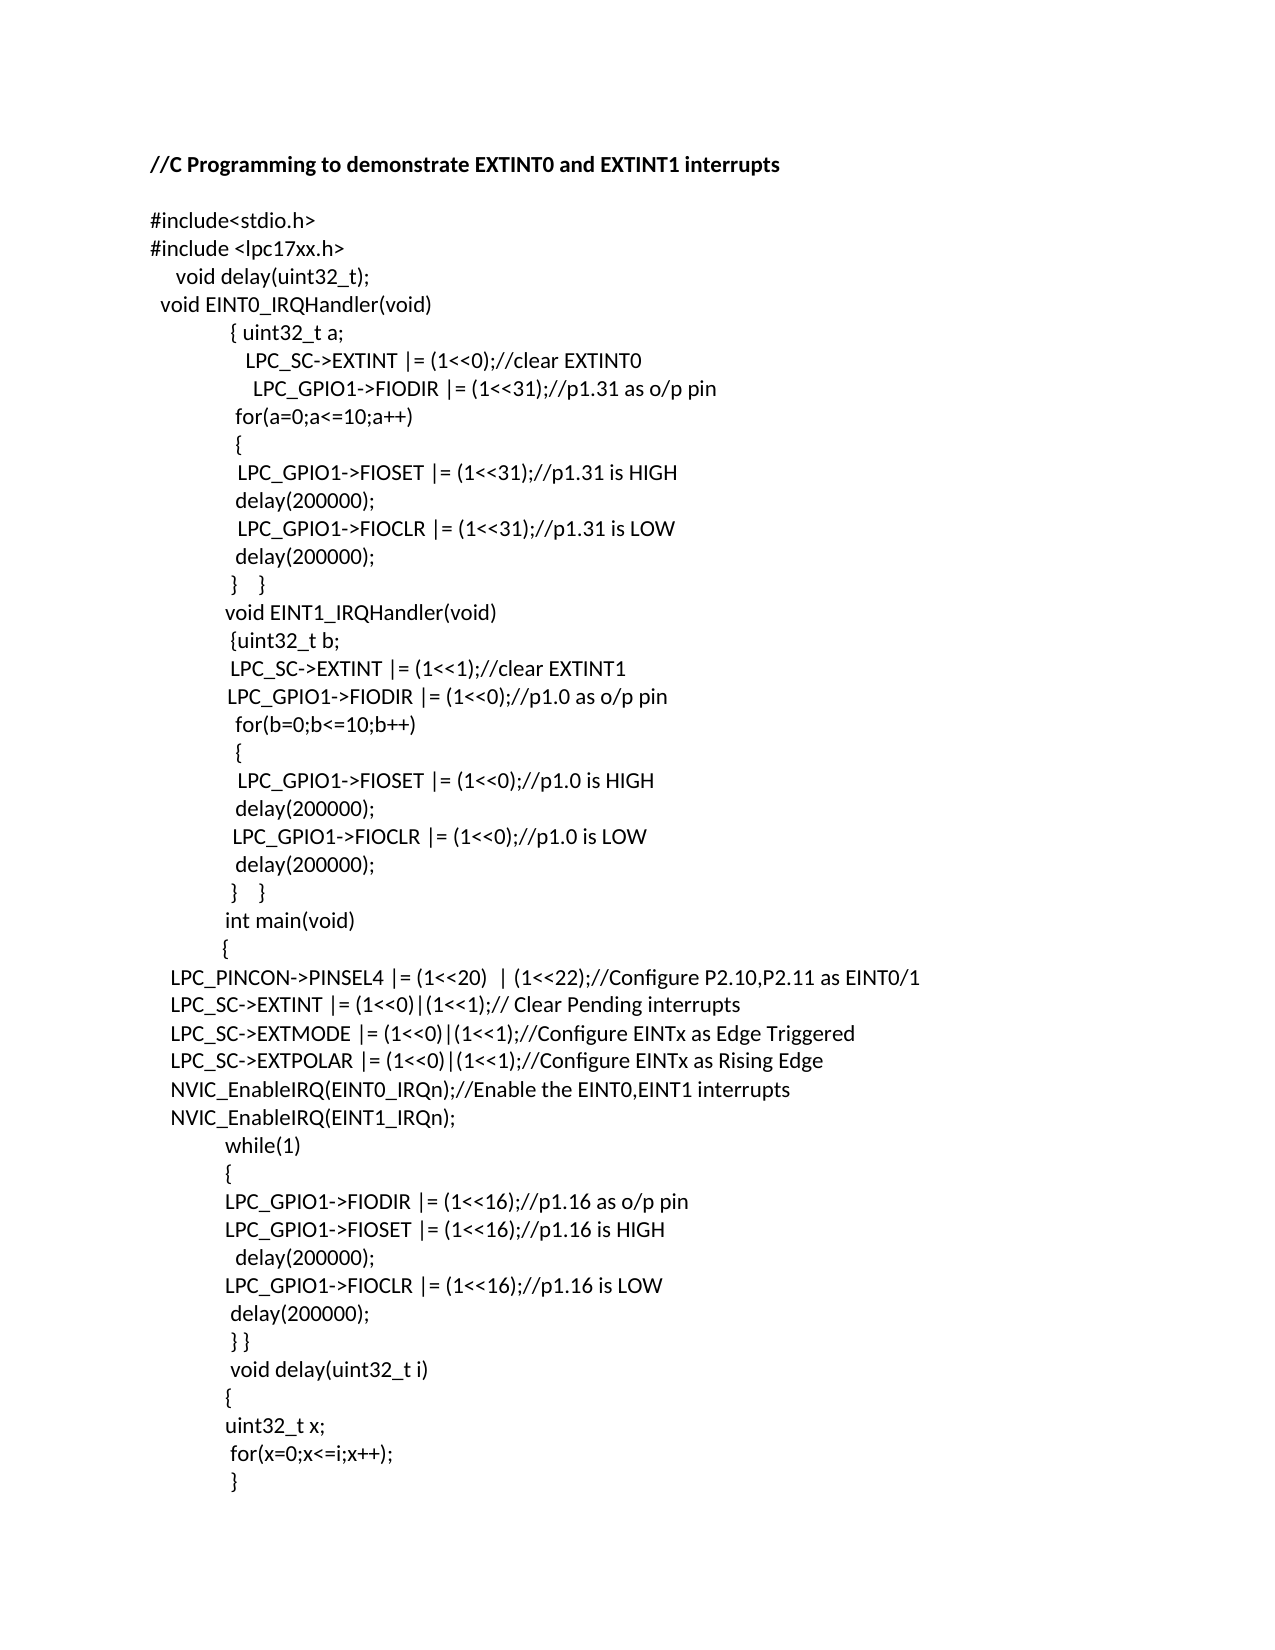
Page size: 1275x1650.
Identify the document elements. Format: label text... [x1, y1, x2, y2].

text void delay(uint32_t); [150, 262, 1125, 290]
text delay(200000); [150, 1243, 1125, 1271]
text delay(200000); [150, 851, 1125, 878]
text LPC_SC->EXTINT |= (1<<0)|(1<<1);// Clear Pending interrupts [150, 991, 1125, 1019]
text LPC_GPIO1->FIOSET |= (1<<31);//p1.31 is HIGH [150, 458, 1125, 486]
text for(x=0;x<=i;x++); [150, 1439, 1125, 1467]
text for(a=0;a<=10;a++) [150, 402, 1125, 430]
text delay(200000); [150, 1299, 1125, 1327]
text LPC_GPIO1->FIOSET |= (1<<16);//p1.16 is HIGH [150, 1215, 1125, 1243]
text NVIC_EnableIRQ(EINT1_IRQn); [150, 1103, 1125, 1131]
text LPC_SC->EXTINT |= (1<<1);//clear EXTINT1 [150, 654, 1125, 682]
text LPC_PINCON->PINSEL4 |= (1<<20) | (1<<22);//Configure P2.10,P2.11 as EINT0/1 [150, 963, 1125, 991]
text } } [150, 570, 1125, 598]
text //C Programming to demonstrate EXTINT0 and EXTINT1 interrupts [150, 150, 1125, 178]
text } } [150, 1327, 1125, 1355]
text LPC_GPIO1->FIODIR |= (1<<0);//p1.0 as o/p pin [150, 682, 1125, 710]
text delay(200000); [150, 486, 1125, 514]
text LPC_GPIO1->FIODIR |= (1<<16);//p1.16 as o/p pin [150, 1187, 1125, 1215]
text LPC_SC->EXTMODE |= (1<<0)|(1<<1);//Configure EINTx as Edge Triggered [150, 1019, 1125, 1047]
text { [150, 1159, 1125, 1187]
text void EINT1_IRQHandler(void) [150, 598, 1125, 626]
text } } [150, 878, 1125, 907]
text LPC_GPIO1->FIOCLR |= (1<<16);//p1.16 is LOW [150, 1271, 1125, 1299]
text LPC_SC->EXTINT |= (1<<0);//clear EXTINT0 [150, 346, 1125, 374]
text LPC_GPIO1->FIOCLR |= (1<<0);//p1.0 is LOW [150, 822, 1125, 851]
text for(b=0;b<=10;b++) [150, 710, 1125, 738]
text LPC_SC->EXTPOLAR |= (1<<0)|(1<<1);//Configure EINTx as Rising Edge [150, 1047, 1125, 1075]
text { uint32_t a; [150, 318, 1125, 346]
text LPC_GPIO1->FIOCLR |= (1<<31);//p1.31 is LOW [150, 514, 1125, 542]
text { [150, 430, 1125, 458]
text LPC_GPIO1->FIODIR |= (1<<31);//p1.31 as o/p pin [150, 374, 1125, 402]
text LPC_GPIO1->FIOSET |= (1<<0);//p1.0 is HIGH [150, 766, 1125, 794]
text #include<stdio.h> [150, 206, 1125, 234]
text while(1) [150, 1131, 1125, 1159]
text delay(200000); [150, 542, 1125, 570]
text #include <lpc17xx.h> [150, 234, 1125, 262]
text delay(200000); [150, 794, 1125, 822]
text uint32_t x; [150, 1411, 1125, 1439]
text { [150, 934, 1125, 963]
text void EINT0_IRQHandler(void) [150, 290, 1125, 318]
text } [150, 1467, 1125, 1495]
text { [150, 1383, 1125, 1411]
text {uint32_t b; [150, 626, 1125, 654]
text void delay(uint32_t i) [150, 1355, 1125, 1383]
text NVIC_EnableIRQ(EINT0_IRQn);//Enable the EINT0,EINT1 interrupts [150, 1075, 1125, 1103]
text int main(void) [150, 907, 1125, 934]
text { [150, 738, 1125, 766]
